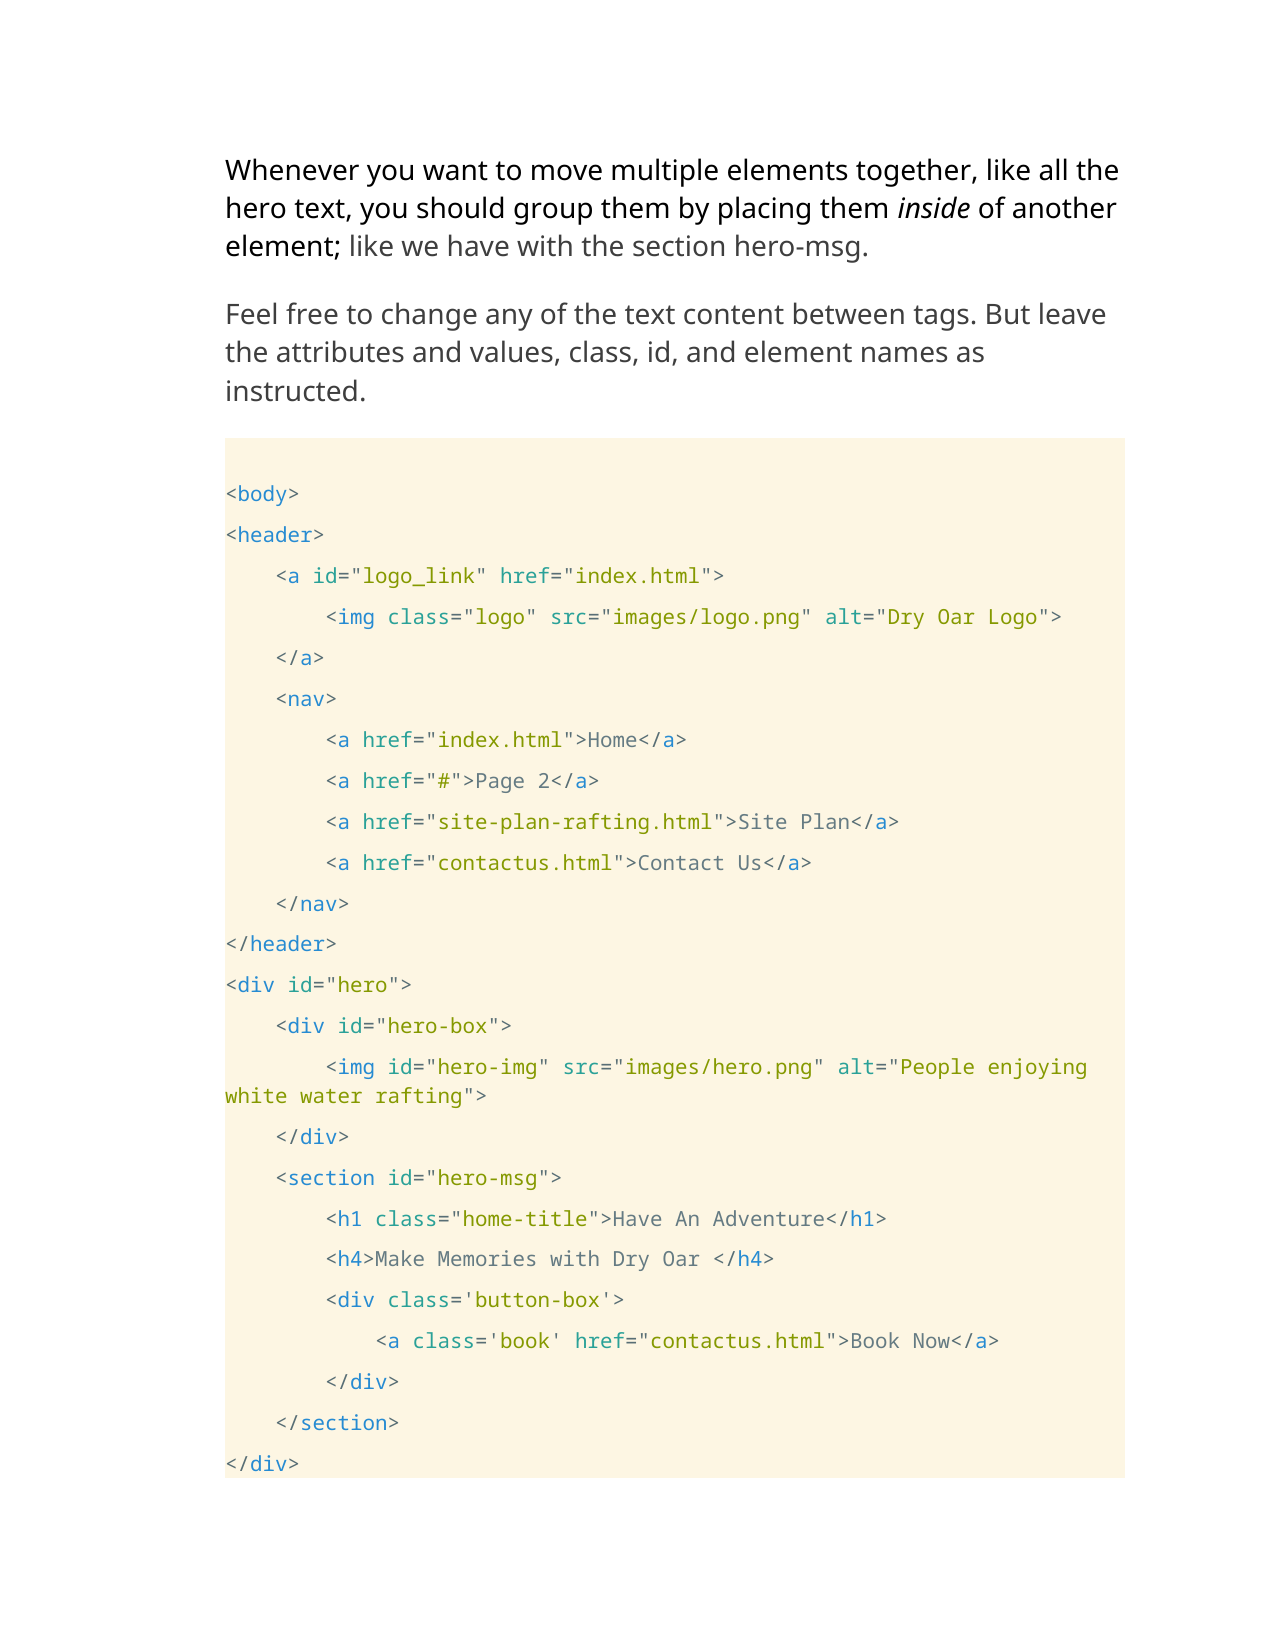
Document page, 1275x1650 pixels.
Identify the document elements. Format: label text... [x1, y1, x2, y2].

text <a href="site-plan-rafting.html">Site Plan</a> [225, 807, 1125, 835]
text </header> [225, 929, 1125, 958]
text </a> [225, 643, 1125, 671]
text <a class='book' href="contactus.html">Book Now</a> [225, 1326, 1125, 1355]
text <a href="index.html">Home</a> [225, 725, 1125, 753]
text <nav> [225, 684, 1125, 712]
text <h4>Make Memories with Dry Oar </h4> [225, 1244, 1125, 1273]
text <h1 class="home-title">Have An Adventure</h1> [225, 1204, 1125, 1232]
text Whenever you want to move multiple elements together, like all the hero text, you should group them by placing them inside of another element; like we have with the section hero-msg. [225, 150, 1125, 265]
text <body> [225, 479, 1125, 508]
text <a href="contactus.html">Contact Us</a> [225, 848, 1125, 876]
text <img id="hero-img" src="images/hero.png" alt="People enjoying white water rafting"> [225, 1052, 1125, 1109]
text <div id="hero-box"> [225, 1011, 1125, 1040]
text <a href="#">Page 2</a> [225, 766, 1125, 794]
text <header> [225, 520, 1125, 549]
text Feel free to change any of the text content between tags. But leave the attributes and values, class, id, and element names as instructed. [225, 294, 1125, 409]
text </div> [225, 1449, 1125, 1478]
text </section> [225, 1408, 1125, 1437]
text <div class='button-box'> [225, 1286, 1125, 1314]
text <a id="logo_link" href="index.html"> [225, 561, 1125, 589]
text <section id="hero-msg"> [225, 1163, 1125, 1191]
text <div id="hero"> [225, 971, 1125, 999]
text </div> [225, 1367, 1125, 1396]
text </nav> [225, 889, 1125, 917]
text </div> [225, 1122, 1125, 1150]
text <img class="logo" src="images/logo.png" alt="Dry Oar Logo"> [225, 602, 1125, 631]
